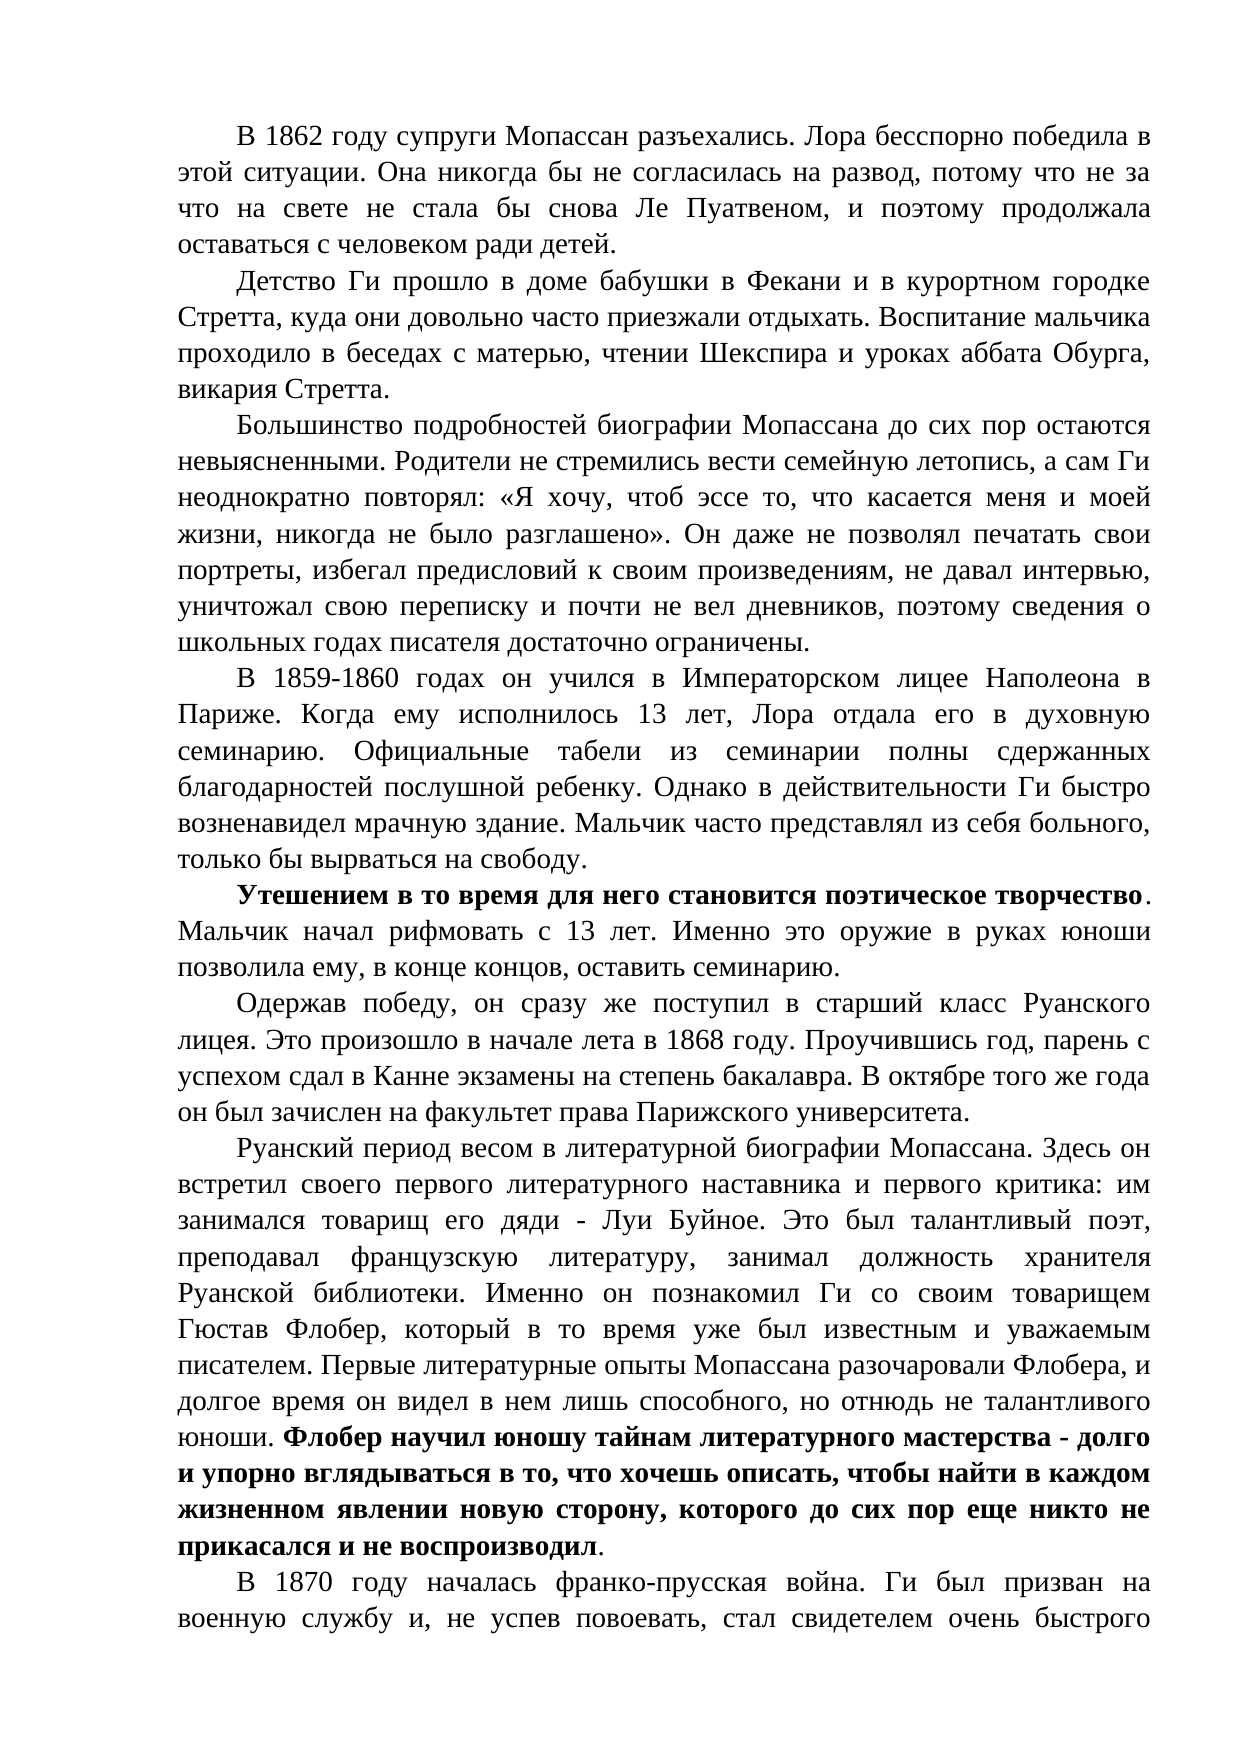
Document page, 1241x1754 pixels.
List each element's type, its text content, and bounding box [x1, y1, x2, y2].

text Одержав победу, он сразу же поступил в старший класс Руанского лицея. Это произошло в начале лета в 1868 году. Проучившись год, парень с успехом сдал в Канне экзамены на степень бакалавра. В октябре того же года он был зачислен на факультет права Парижского университета. [177, 986, 1152, 1128]
text В 1859-1860 годах он учился в Императорском лицее Наполеона в Париже. Когда ему исполнилось 13 лет, Лора отдала его в духовную семинарию. Официальные табели из семинарии полны сдержанных благодарностей послушной ребенку. Однако в действительности Ги быстро возненавидел мрачную здание. Мальчик часто представлял из себя больного, только бы вырваться на свободу. [177, 660, 1152, 874]
text Большинство подробностей биографии Мопассана до сих пор остаются невыясненными. Родители не стремились вести семейную летопись, а сам Ги неоднократно повторял: «Я хочу, чтоб эссе то, что касается меня и моей жизни, никогда не было разглашено». Он даже не позволял печатать свои портреты, избегал предисловий к своим произведениям, не давал интервью, уничтожал свою переписку и почти не вел дневников, поэтому сведения о школьных годах писателя достаточно ограничены. [177, 407, 1152, 658]
text В 1862 году супруги Мопассан разъехались. Лора бесспорно победила в этой ситуации. Она никогда бы не согласилась на развод, потому что не за что на свете не стала бы снова Ле Пуатвеном, и поэтому продолжала оставаться с человеком ради детей. [177, 118, 1152, 260]
text Детство Ги прошло в доме бабушки в Фекани и в курортном городке Стретта, куда они довольно часто приезжали отдыхать. Воспитание мальчика проходило в беседах с матерью, чтении Шекспира и уроках аббата Обурга, викария Стретта. [177, 263, 1152, 405]
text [177, 1564, 1152, 1634]
text Утешением в то время для него становится поэтическое творчество. Мальчик начал рифмовать с 13 лет. Именно это оружие в руках юноши позволила ему, в конце концов, оставить семинарию. [177, 877, 1152, 983]
text Руанский период весом в литературной биографии Мопассана. Здесь он встретил своего первого литературного наставника и первого критика: им занимался товарищ его дяди - Луи Буйное. Это был талантливый поэт, преподавал французскую литературу, занимал должность хранителя Руанской библиотеки. Именно он познакомил Ги со своим товарищем Гюстав Флобер, который в то время уже был известным и уважаемым писателем. Первые литературные опыты Мопассана разочаровали Флобера, и долгое время он видел в нем лишь способного, но отнюдь не талантливого юноши. Флобер научил юношу тайнам литературного мастерства - долго и упорно вглядываться в то, что хочешь описать, чтобы найти в каждом жизненном явлении новую сторону, которого до сих пор еще никто не прикасался и не воспроизводил. [177, 1130, 1152, 1561]
